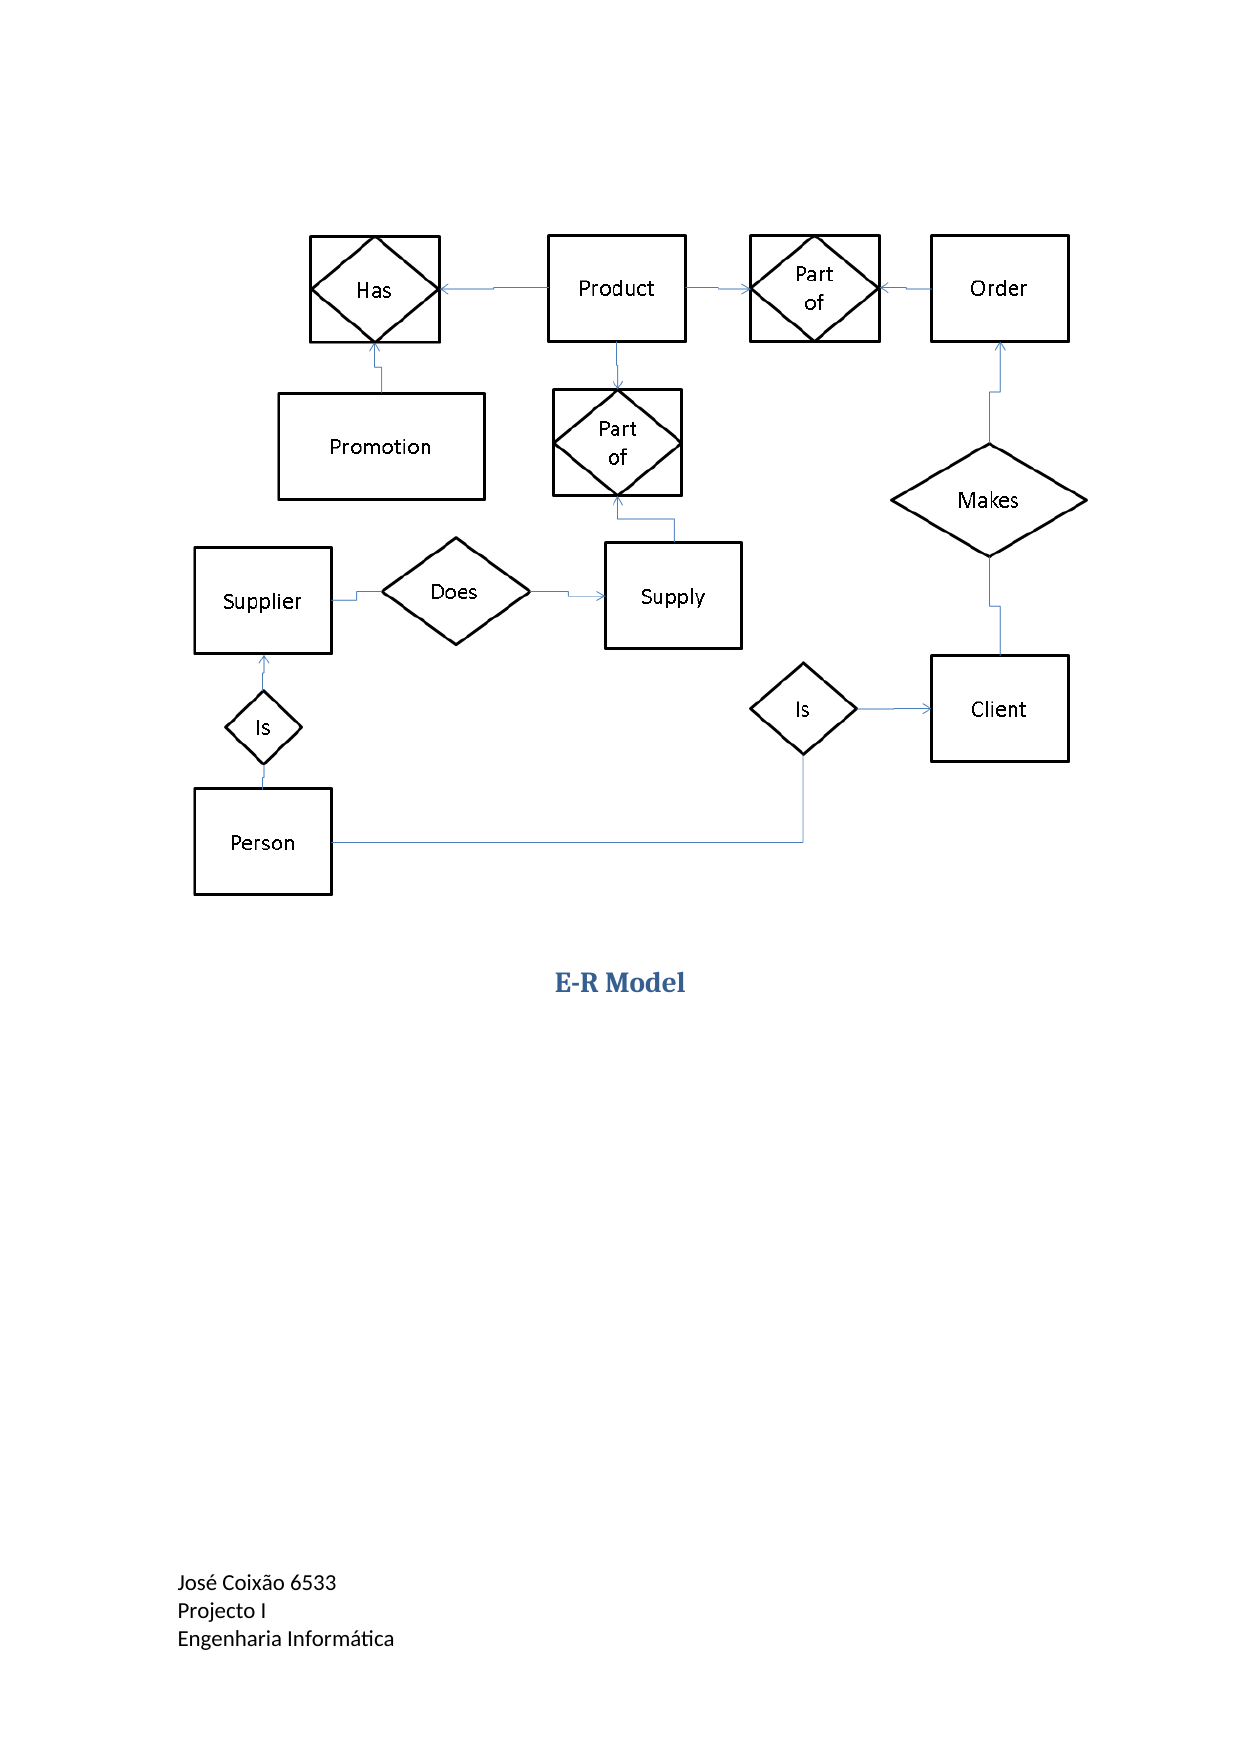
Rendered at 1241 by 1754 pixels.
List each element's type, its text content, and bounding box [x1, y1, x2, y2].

subtitle E-R Model [177, 912, 1063, 1038]
picture [151, 196, 1097, 912]
